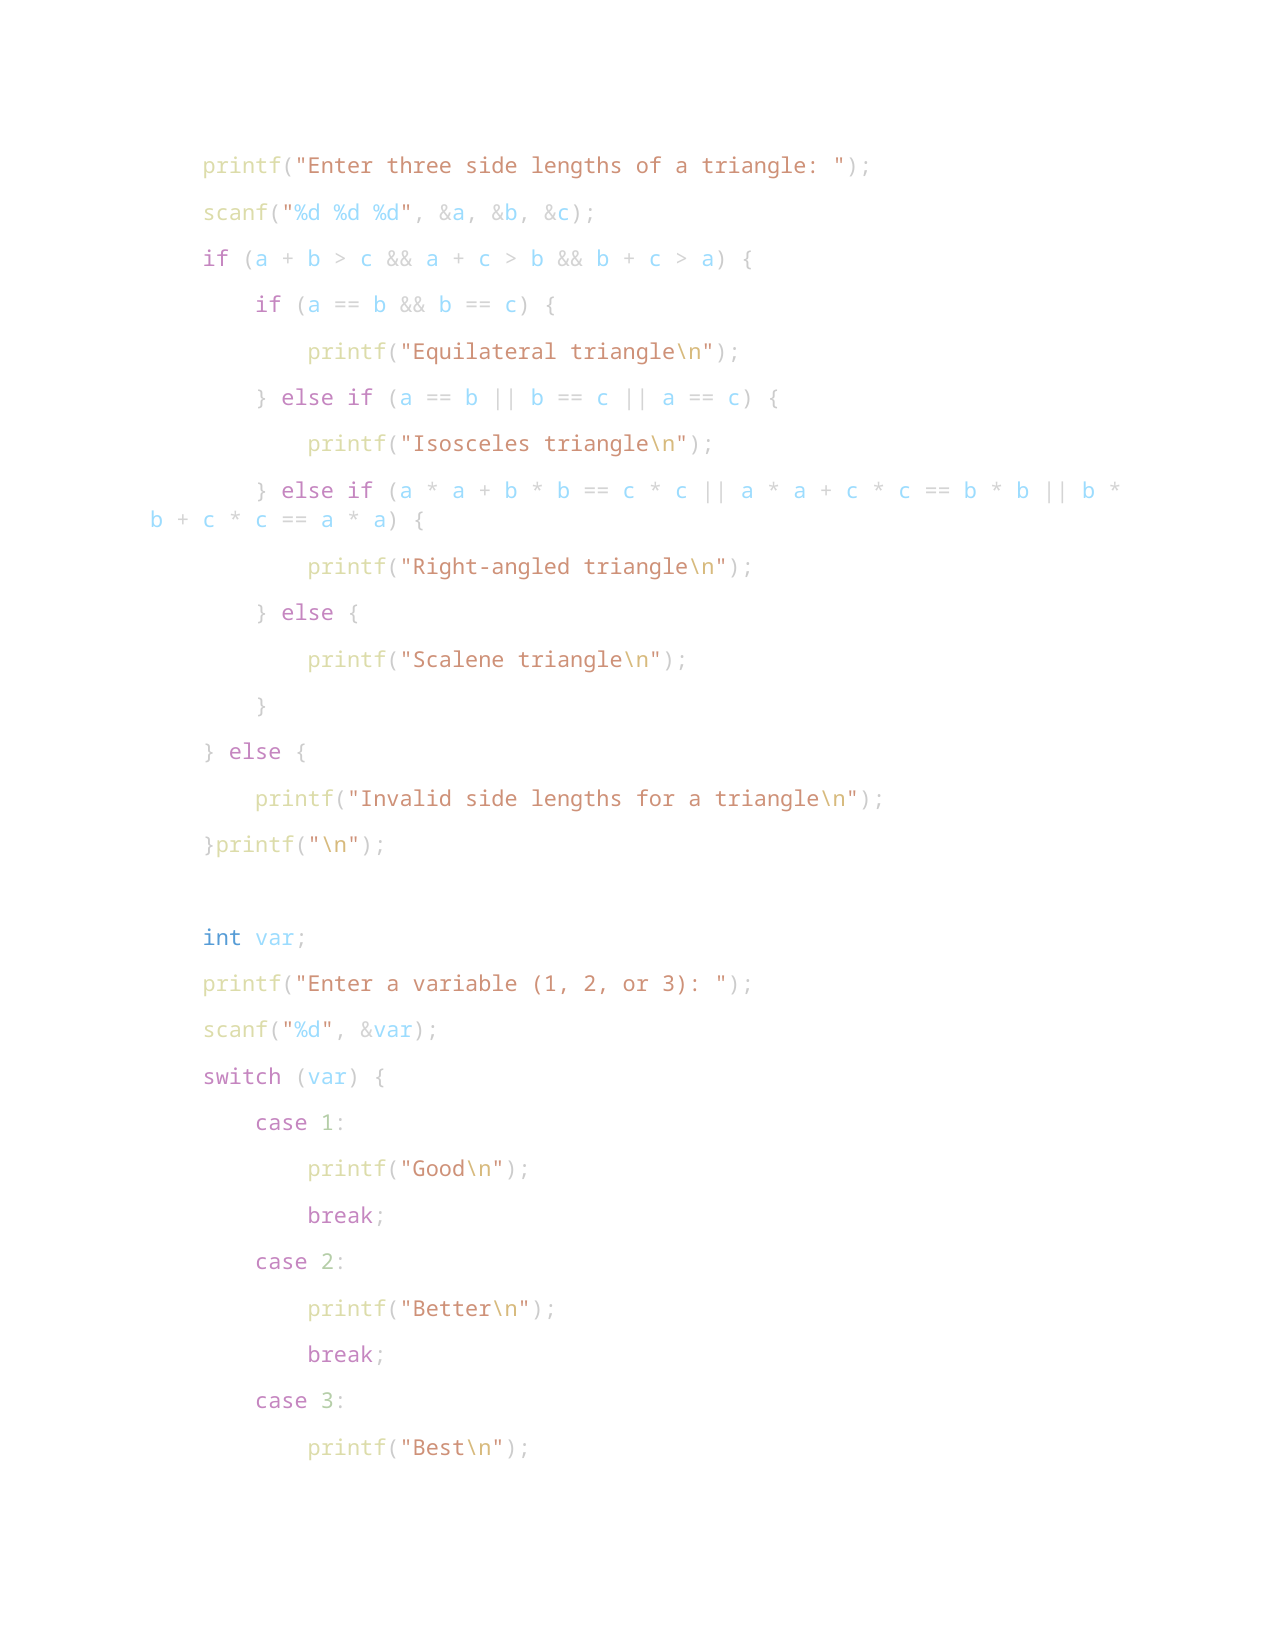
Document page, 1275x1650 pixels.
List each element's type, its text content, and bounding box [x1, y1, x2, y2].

text if (a == b && b == c) { [150, 289, 1125, 319]
text printf("Better\n"); [150, 1292, 1125, 1322]
text printf("Invalid side lengths for a triangle\n"); [150, 782, 1125, 812]
text } else if (a * a + b * b == c * c || a * a + c * c == b * b || b * b + c * c == a * a) { [150, 474, 1125, 534]
text printf("Isosceles triangle\n"); [150, 428, 1125, 458]
text } else { [150, 597, 1125, 627]
text switch (var) { [150, 1060, 1125, 1090]
text case 1: [150, 1107, 1125, 1136]
text scanf("%d %d %d", &a, &b, &c); [150, 196, 1125, 226]
text } [150, 689, 1125, 719]
text case 3: [150, 1385, 1125, 1414]
text break; [150, 1199, 1125, 1229]
text printf("Scalene triangle\n"); [150, 643, 1125, 673]
text if (a + b > c && a + c > b && b + c > a) { [150, 243, 1125, 272]
text int var; [150, 921, 1125, 951]
text printf("Enter a variable (1, 2, or 3): "); [150, 968, 1125, 997]
text } else { [150, 736, 1125, 766]
text printf("Right-angled triangle\n"); [150, 551, 1125, 580]
text printf("Equilateral triangle\n"); [150, 335, 1125, 365]
text break; [150, 1338, 1125, 1368]
text printf("Best\n"); [150, 1431, 1125, 1461]
text case 2: [150, 1246, 1125, 1276]
text } else if (a == b || b == c || a == c) { [150, 382, 1125, 411]
text printf("Enter three side lengths of a triangle: "); [150, 150, 1125, 180]
text scanf("%d", &var); [150, 1014, 1125, 1044]
text }printf("\n"); [150, 829, 1125, 858]
text printf("Good\n"); [150, 1153, 1125, 1183]
